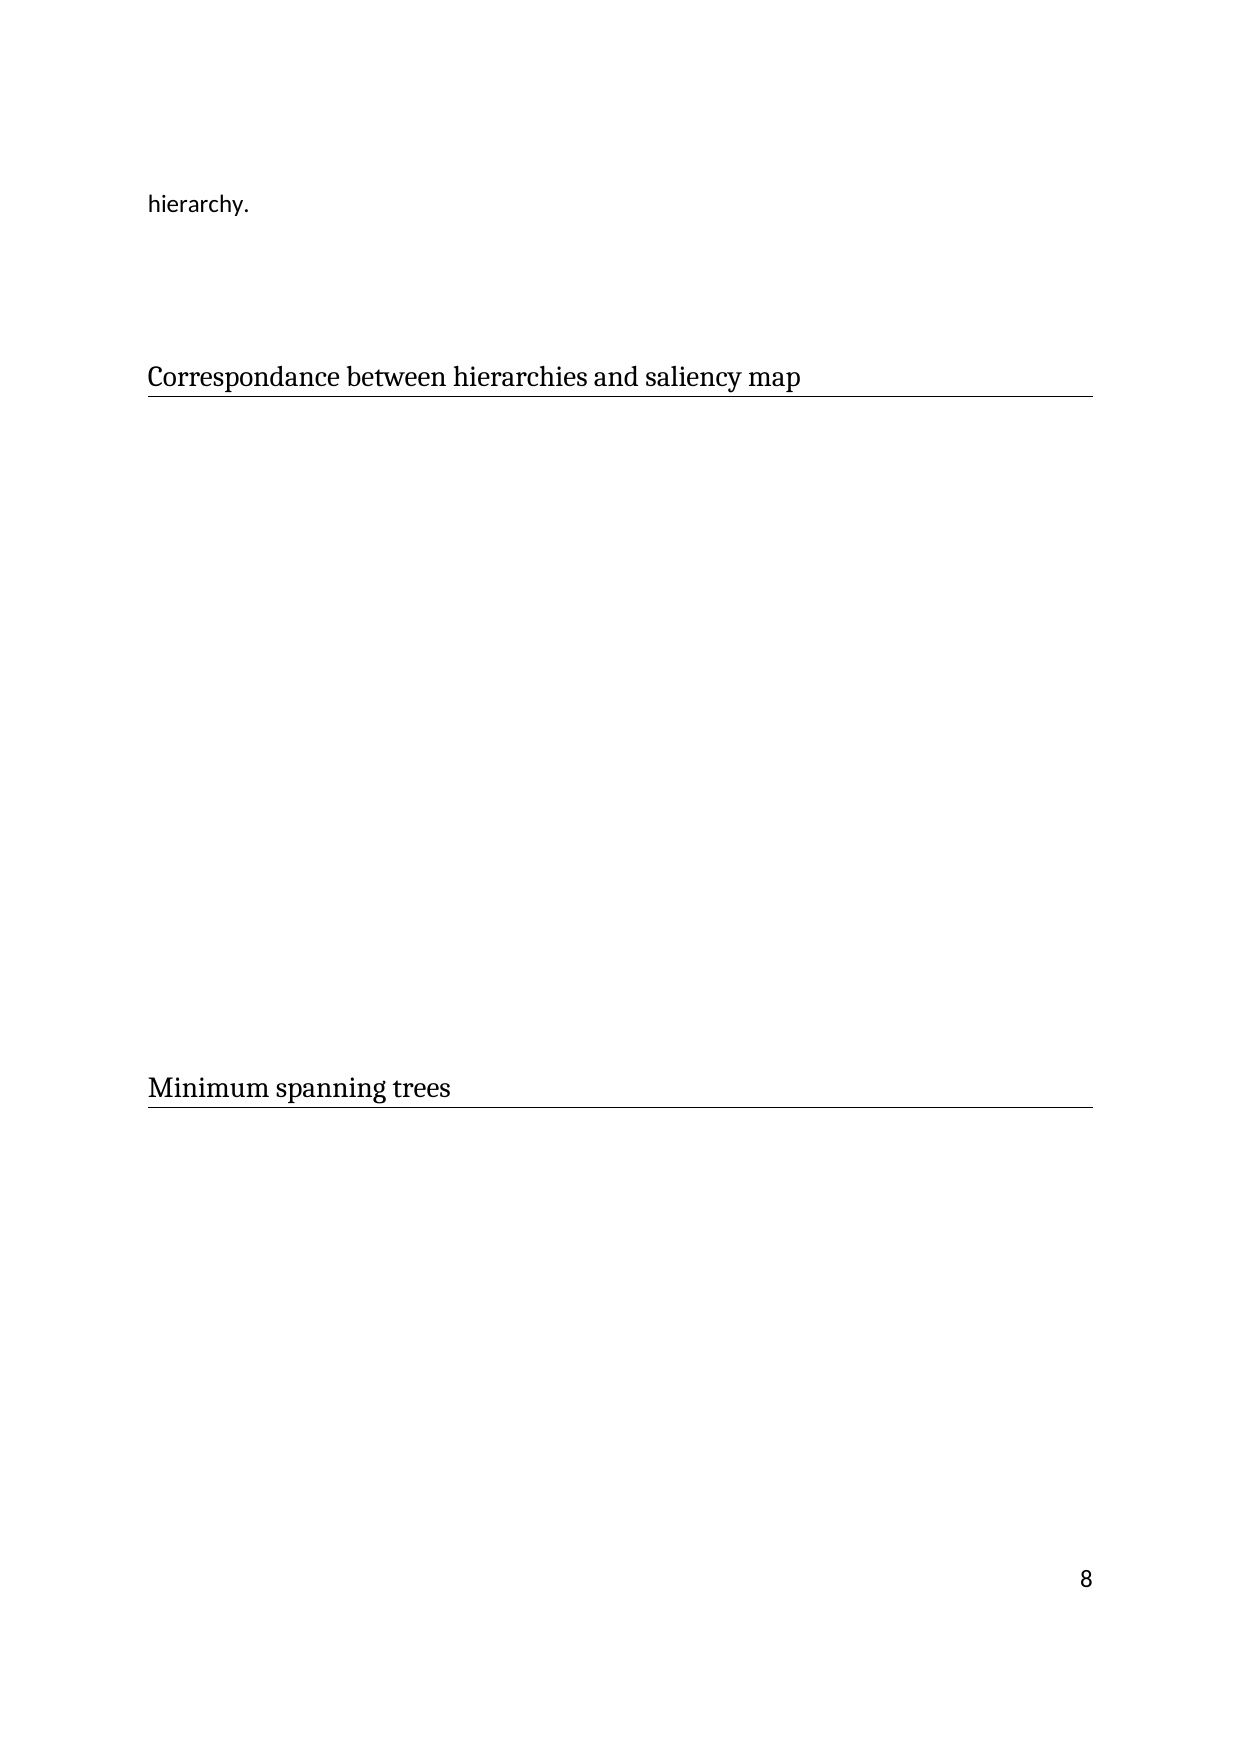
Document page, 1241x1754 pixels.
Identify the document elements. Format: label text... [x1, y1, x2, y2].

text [148, 188, 1093, 219]
subtitle Minimum spanning trees [148, 1071, 1093, 1107]
subtitle Correspondance between hierarchies and saliency map [148, 360, 1093, 396]
